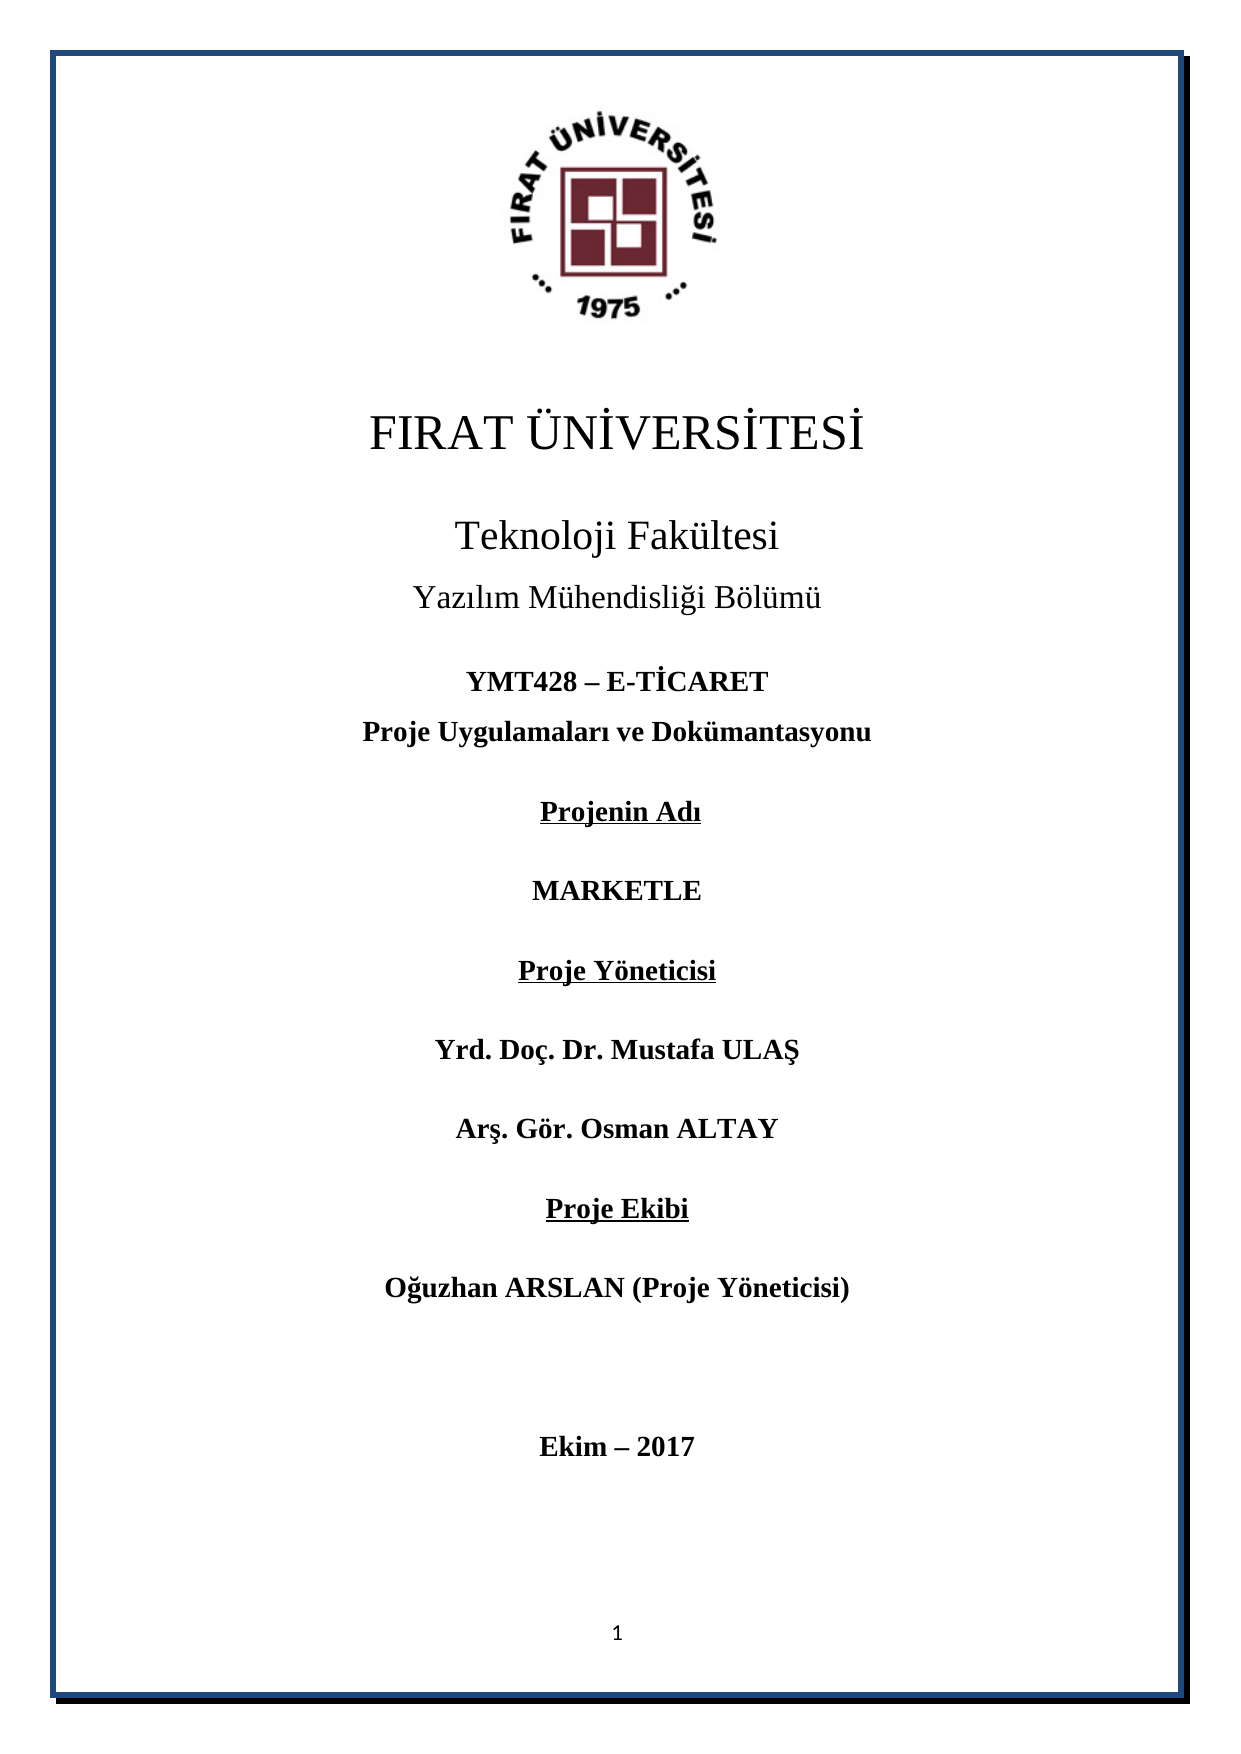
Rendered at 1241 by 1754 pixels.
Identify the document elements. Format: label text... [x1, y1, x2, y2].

text Proje Ekibi [147, 1191, 1086, 1224]
text Projenin Adı [147, 794, 1086, 827]
text Ekim – 2017 [147, 1429, 1086, 1463]
text Arş. Gör. Osman ALTAY [147, 1112, 1086, 1145]
picture [418, 93, 810, 330]
text YMT428 – E-TİCARET Proje Uygulamaları ve Dokümantasyonu [147, 664, 1086, 748]
text Teknoloji Fakültesi Yazılım Mühendisliği Bölümü [147, 510, 1086, 616]
text Yrd. Doç. Dr. Mustafa ULAŞ [147, 1032, 1086, 1066]
text MARKETLE [147, 873, 1086, 907]
text Proje Yöneticisi [147, 953, 1086, 986]
text Oğuzhan ARSLAN (Proje Yöneticisi) [147, 1271, 1086, 1304]
text FIRAT ÜNİVERSİTESİ [147, 403, 1086, 461]
